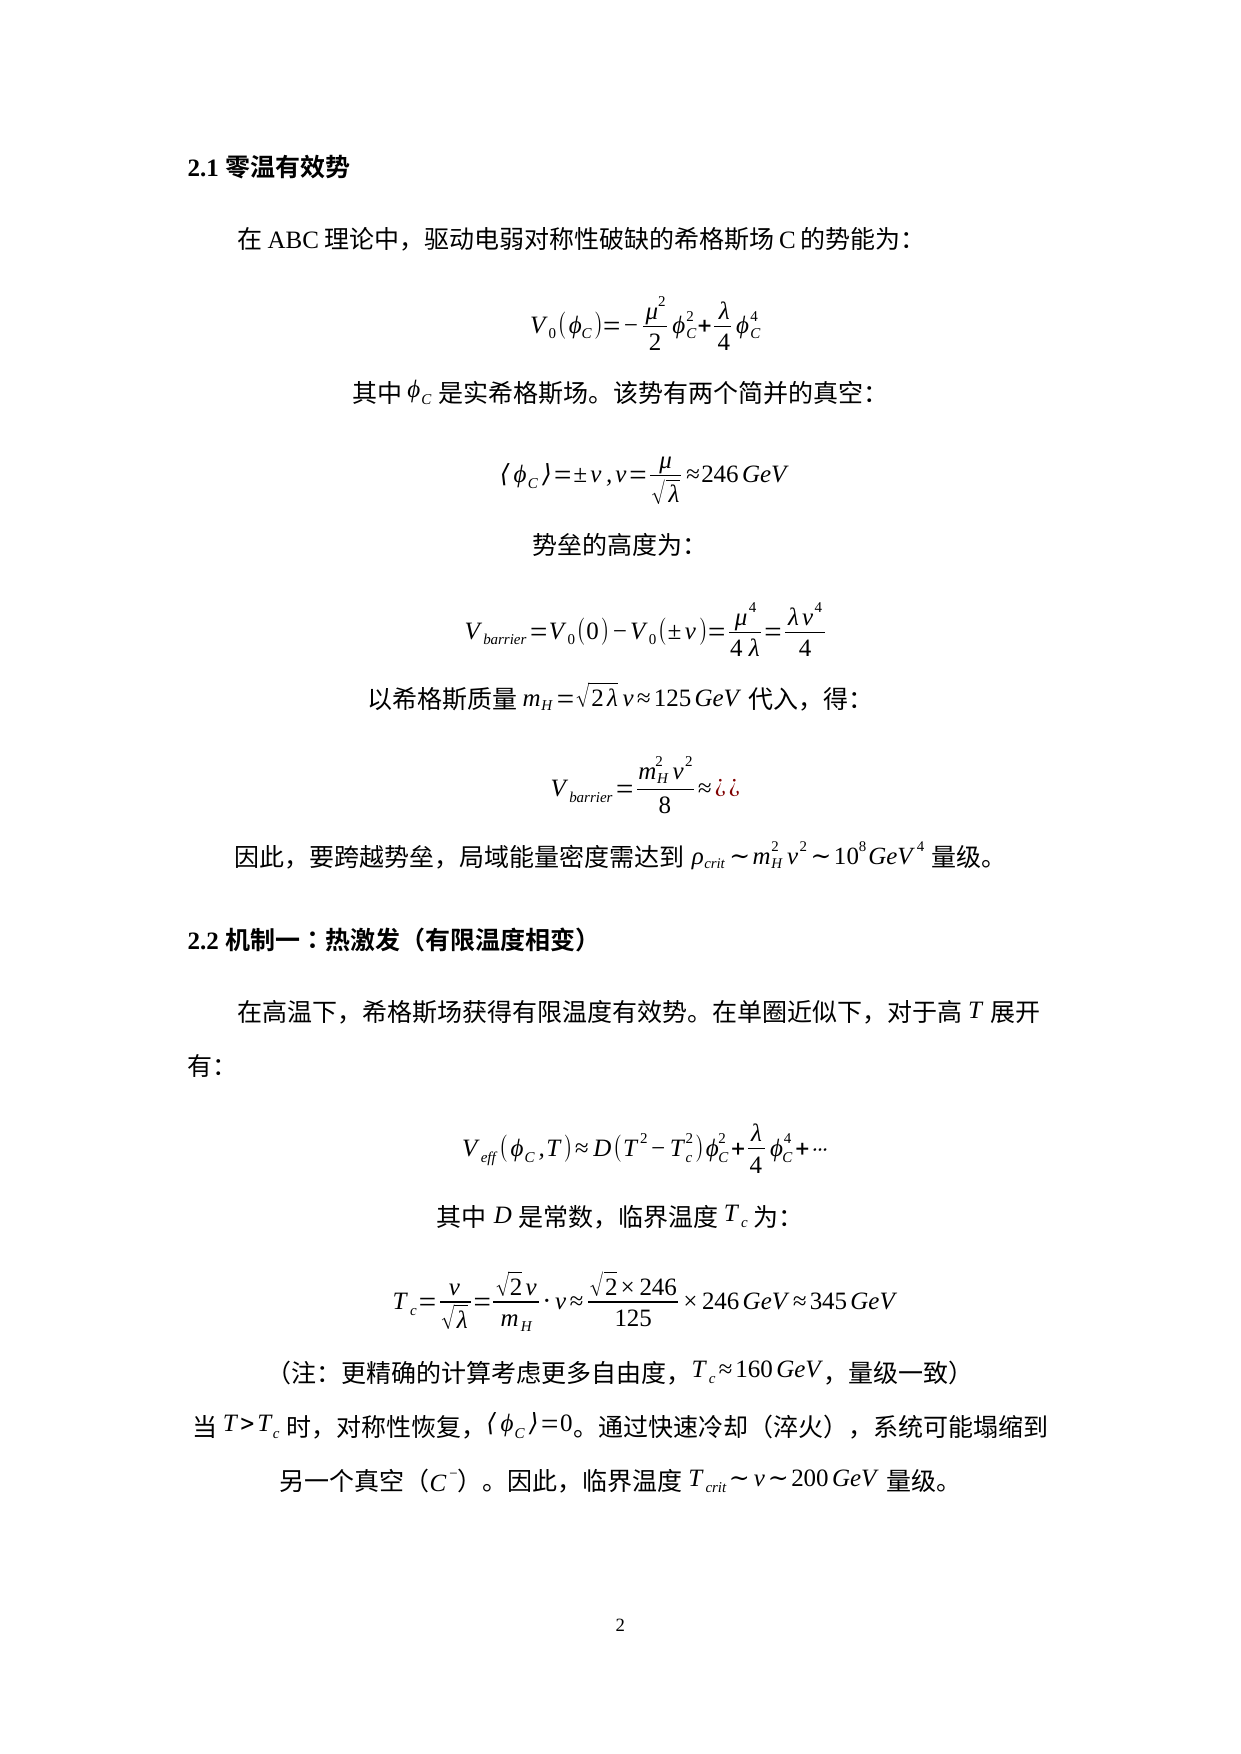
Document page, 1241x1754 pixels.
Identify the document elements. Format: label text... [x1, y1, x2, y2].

text （注：更精确的计算考虑更多自由度，，量级一致） 当 时，对称性恢复，。通过快速冷却（淬火），系统可能塌缩到另一个真空（）。因此，临界温度 量级。 [187, 1270, 1053, 1498]
text 势垒的高度为： [187, 447, 1053, 562]
text 其中 是实希格斯场。该势有两个简并的真空： [187, 293, 1053, 410]
subtitle 2.1 零温有效势 [187, 150, 1053, 184]
subtitle 2.2 机制一：热激发（有限温度相变） [187, 923, 1053, 957]
text 在ABC理论中，驱动电弱对称性破缺的希格斯场C的势能为： [187, 220, 1053, 256]
text 在高温下，希格斯场获得有限温度有效势。在单圈近似下，对于高 展开有： [187, 992, 1053, 1083]
text 因此，要跨越势垒，局域能量密度需达到 量级。 [187, 753, 1053, 873]
text 其中 是常数，临界温度 为： [187, 1120, 1053, 1233]
text 以希格斯质量 代入，得： [187, 599, 1053, 716]
